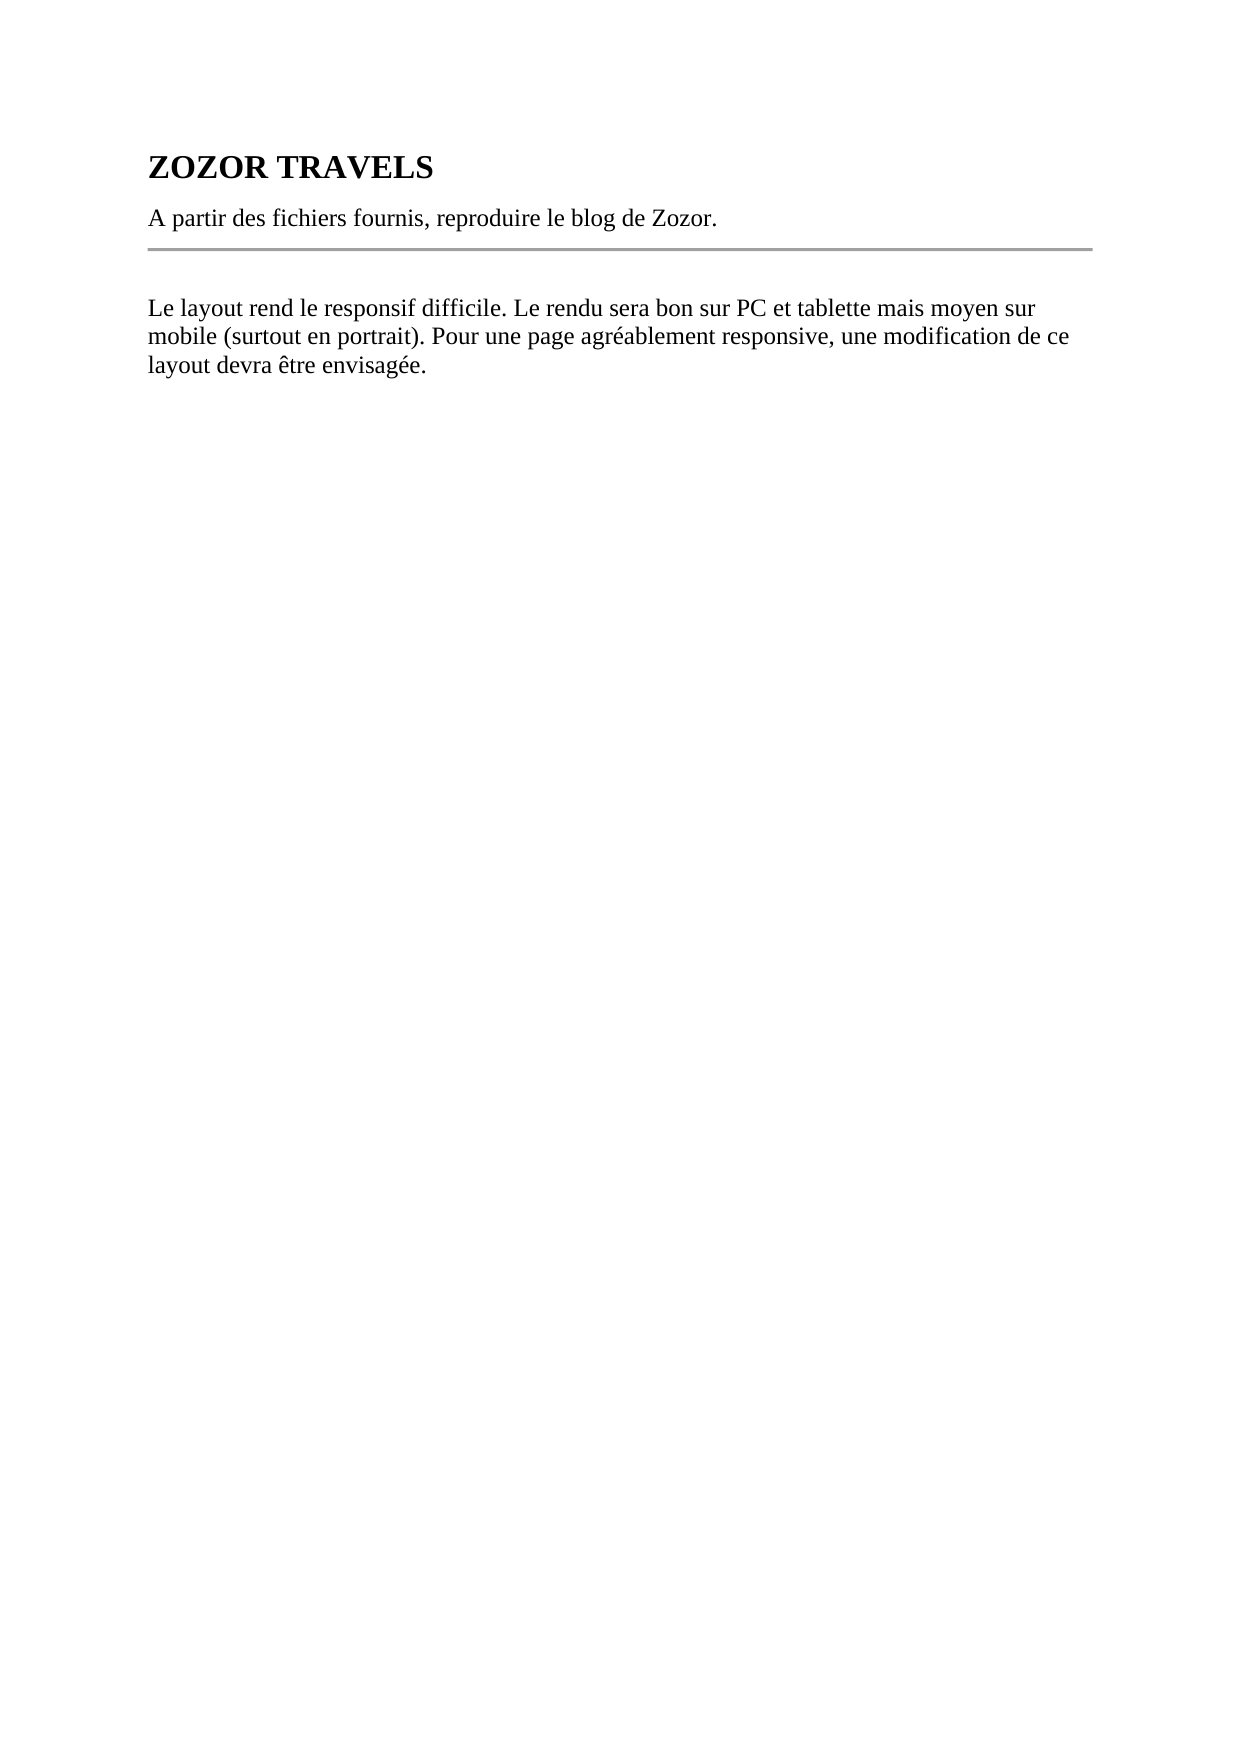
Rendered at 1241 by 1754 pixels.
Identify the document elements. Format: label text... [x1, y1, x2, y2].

text Le layout rend le responsif difficile. Le rendu sera bon sur PC et tablette mais moyen sur mobile (surtout en portrait). Pour une page agréablement responsive, une modification de ce layout devra être envisagée. [148, 293, 1093, 379]
text A partir des fichiers fournis, reproduire le blog de Zozor. [148, 203, 1093, 231]
text ZOZOR TRAVELS [148, 148, 1093, 186]
